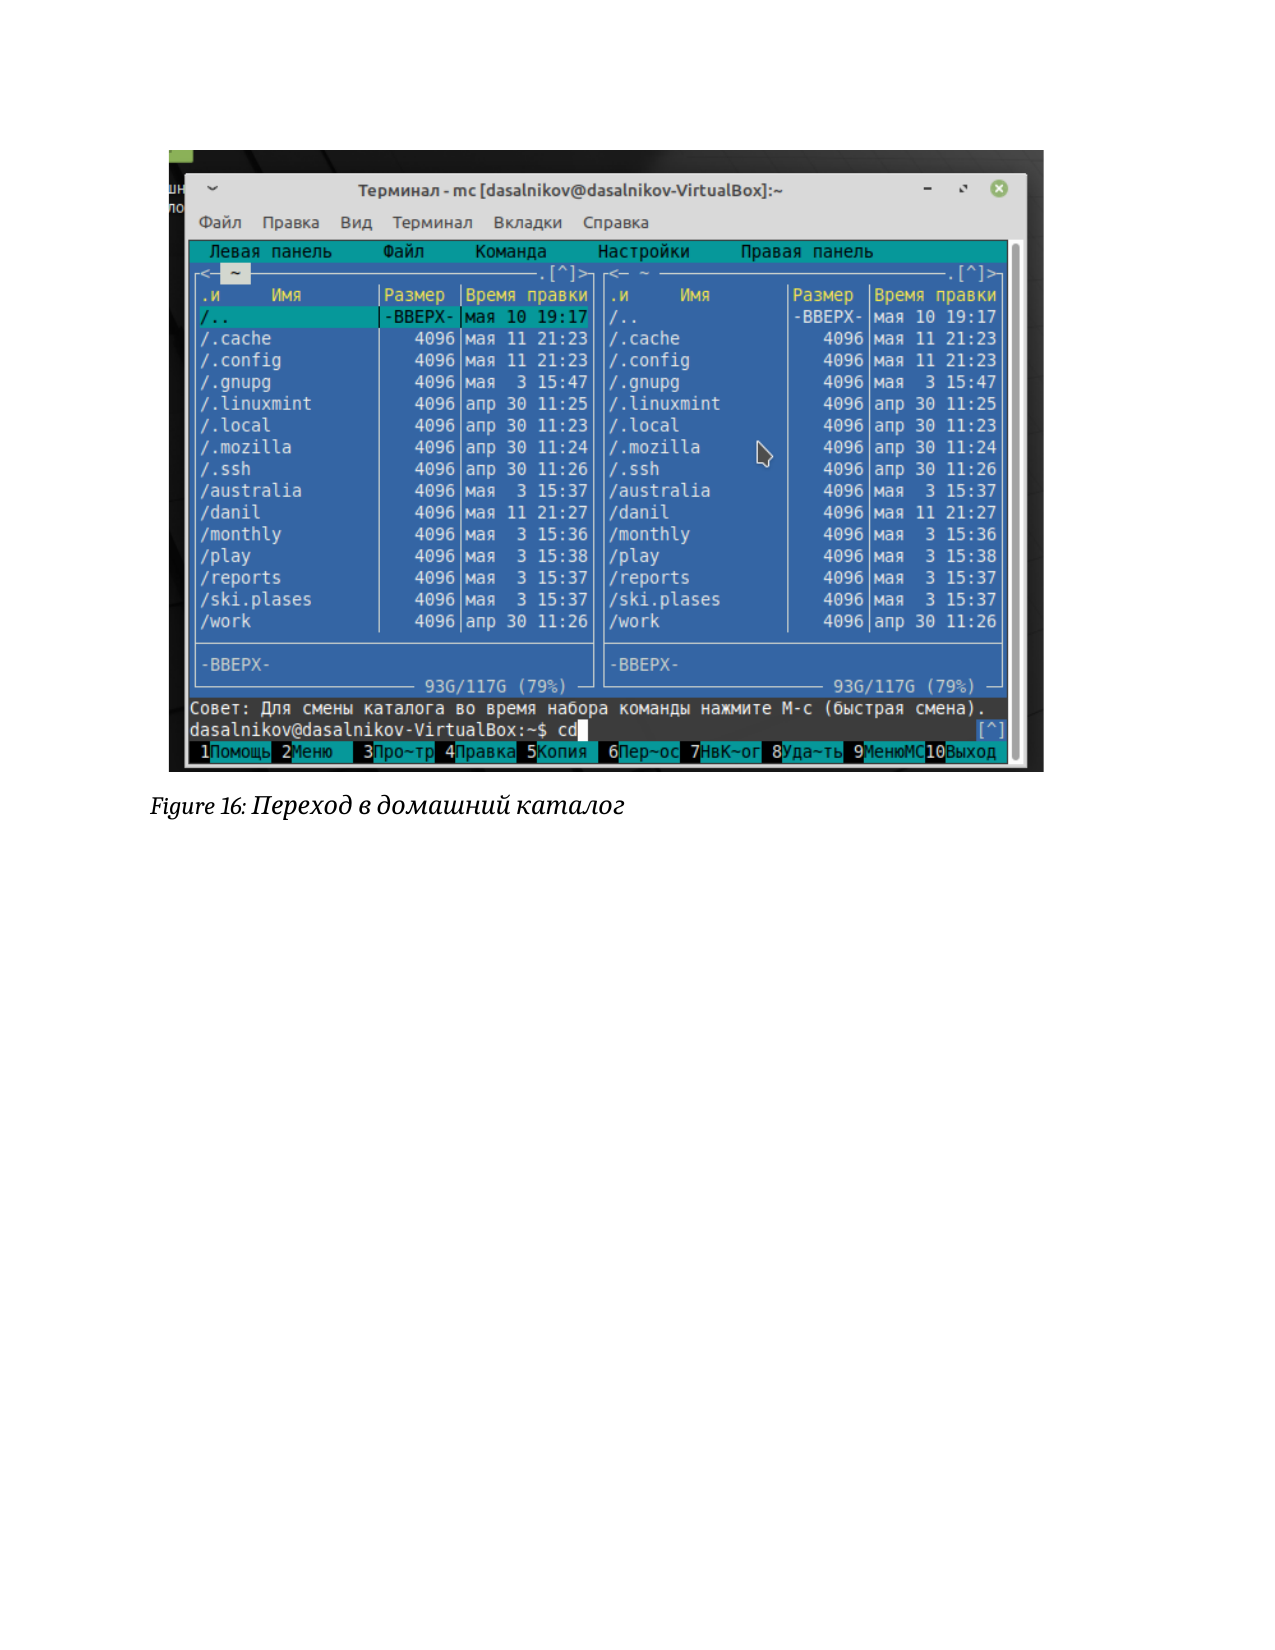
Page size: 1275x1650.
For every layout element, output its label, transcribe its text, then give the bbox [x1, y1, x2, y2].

text Figure 16: Переход в домашний каталог [150, 792, 1125, 821]
picture [168, 150, 1044, 772]
